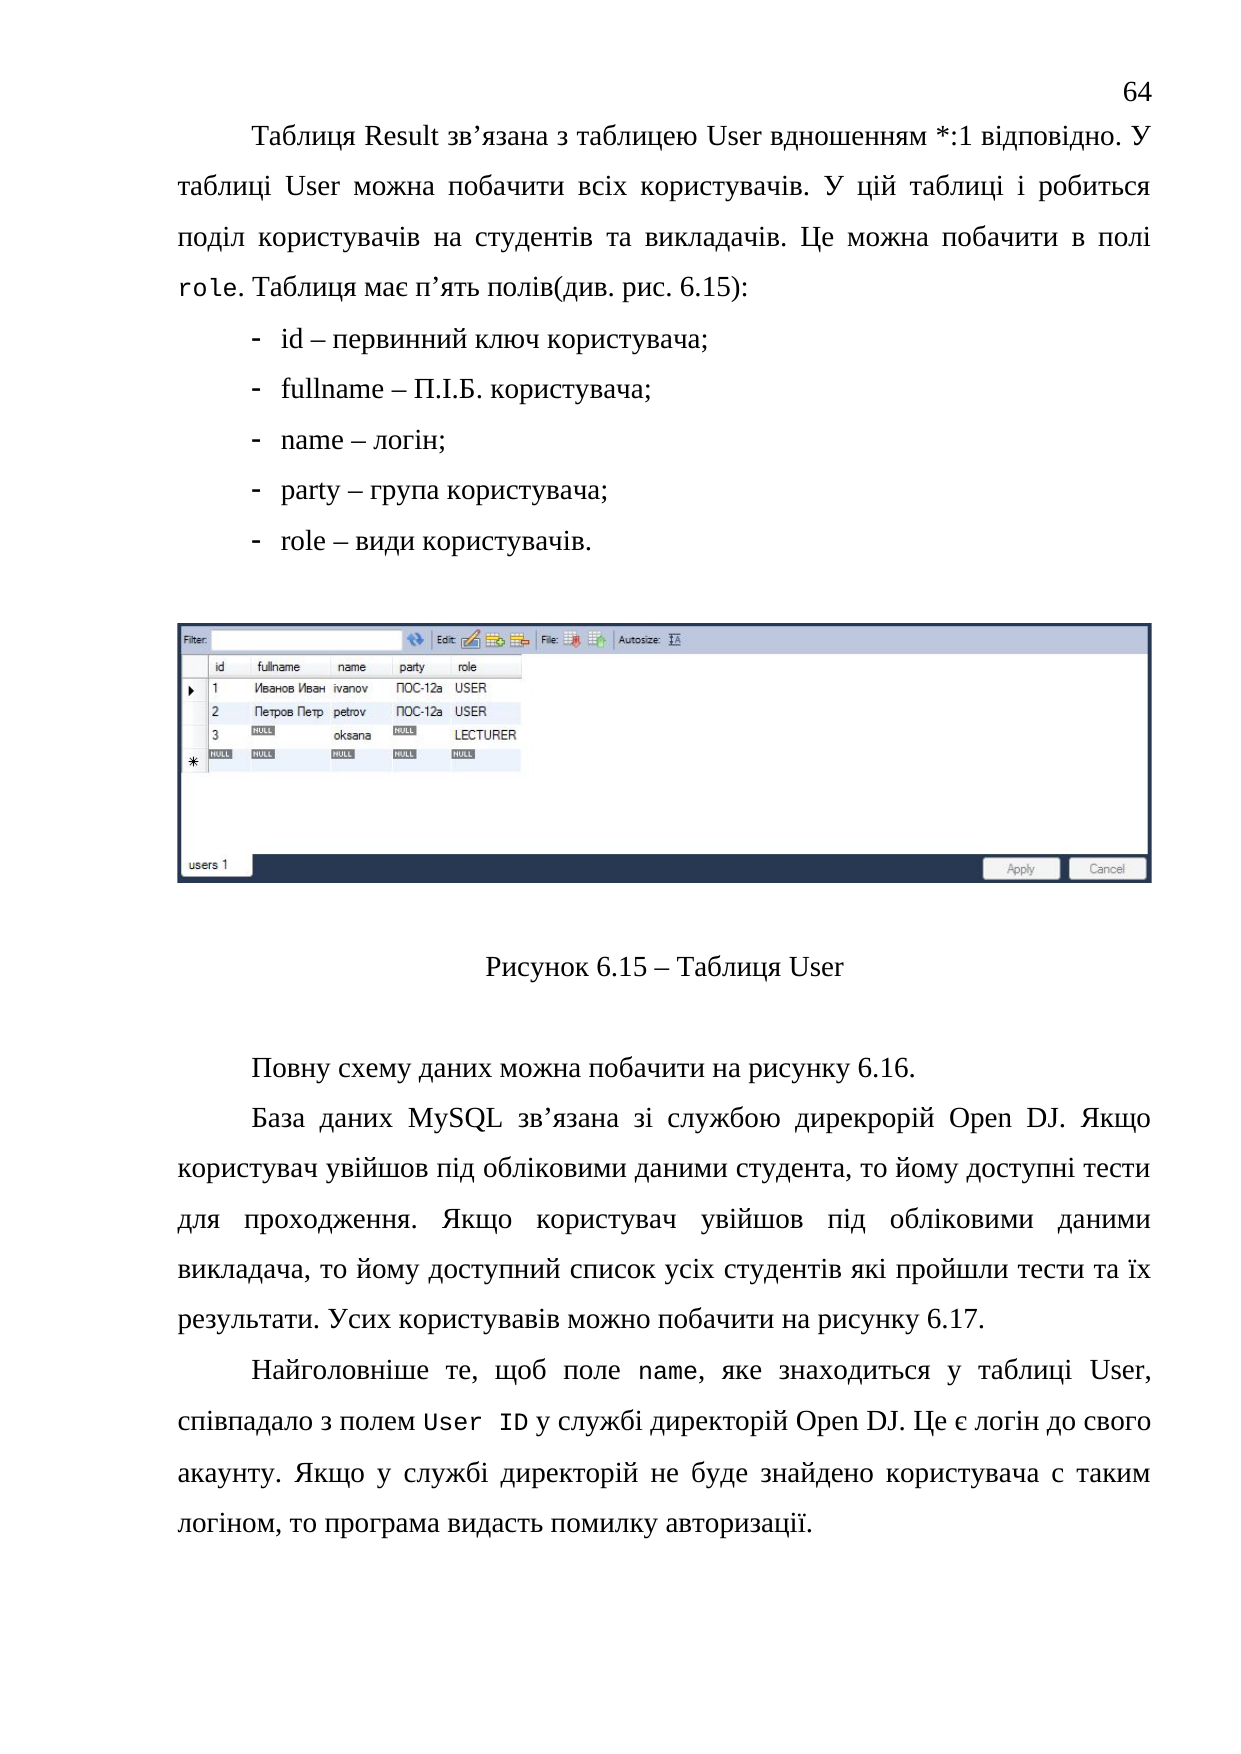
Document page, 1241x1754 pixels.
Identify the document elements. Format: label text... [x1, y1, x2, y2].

list fullname – П.І.Б. користувача; [177, 372, 1152, 405]
list name – логін; [177, 422, 1152, 456]
text Найголовніше те, щоб поле name, яке знаходиться у таблиці User, співпадало з полем User ID у службі директорій Open DJ. Це є логін до свого акаунту. Якщо у службі директорій не буде знайдено користувача с таким логіном, то програма видасть помилку авторизації. [177, 1352, 1152, 1539]
list party – група користувача; [177, 472, 1152, 506]
text База даних MySQL зв’язана зі службою дирекрорій Open DJ. Якщо користувач увійшов під обліковими даними студента, то йому доступні тести для проходження. Якщо користувач увійшов під обліковими даними викладача, то йому доступний список усіх студентів які пройшли тести та їх результати. Усих користувавів можно побачити на рисунку 6.17. [177, 1100, 1152, 1335]
list id – первинний ключ користувача; [177, 321, 1152, 355]
text Рисунок 6.15 – Таблиця User [177, 949, 1152, 983]
text Повну схему даних можна побачити на рисунку 6.16. [177, 1050, 1152, 1083]
picture [177, 623, 1152, 883]
text Таблиця Result зв’язана з таблицею User вдношенням *:1 відповідно. У таблиці User можна побачити всіх користувачів. У цій таблиці і робиться поділ користувачів на студентів та викладачів. Це можна побачити в полі role. Таблиця має п’ять полів(див. рис. 6.15): [177, 118, 1152, 304]
list role – види користувачів. [177, 523, 1152, 557]
